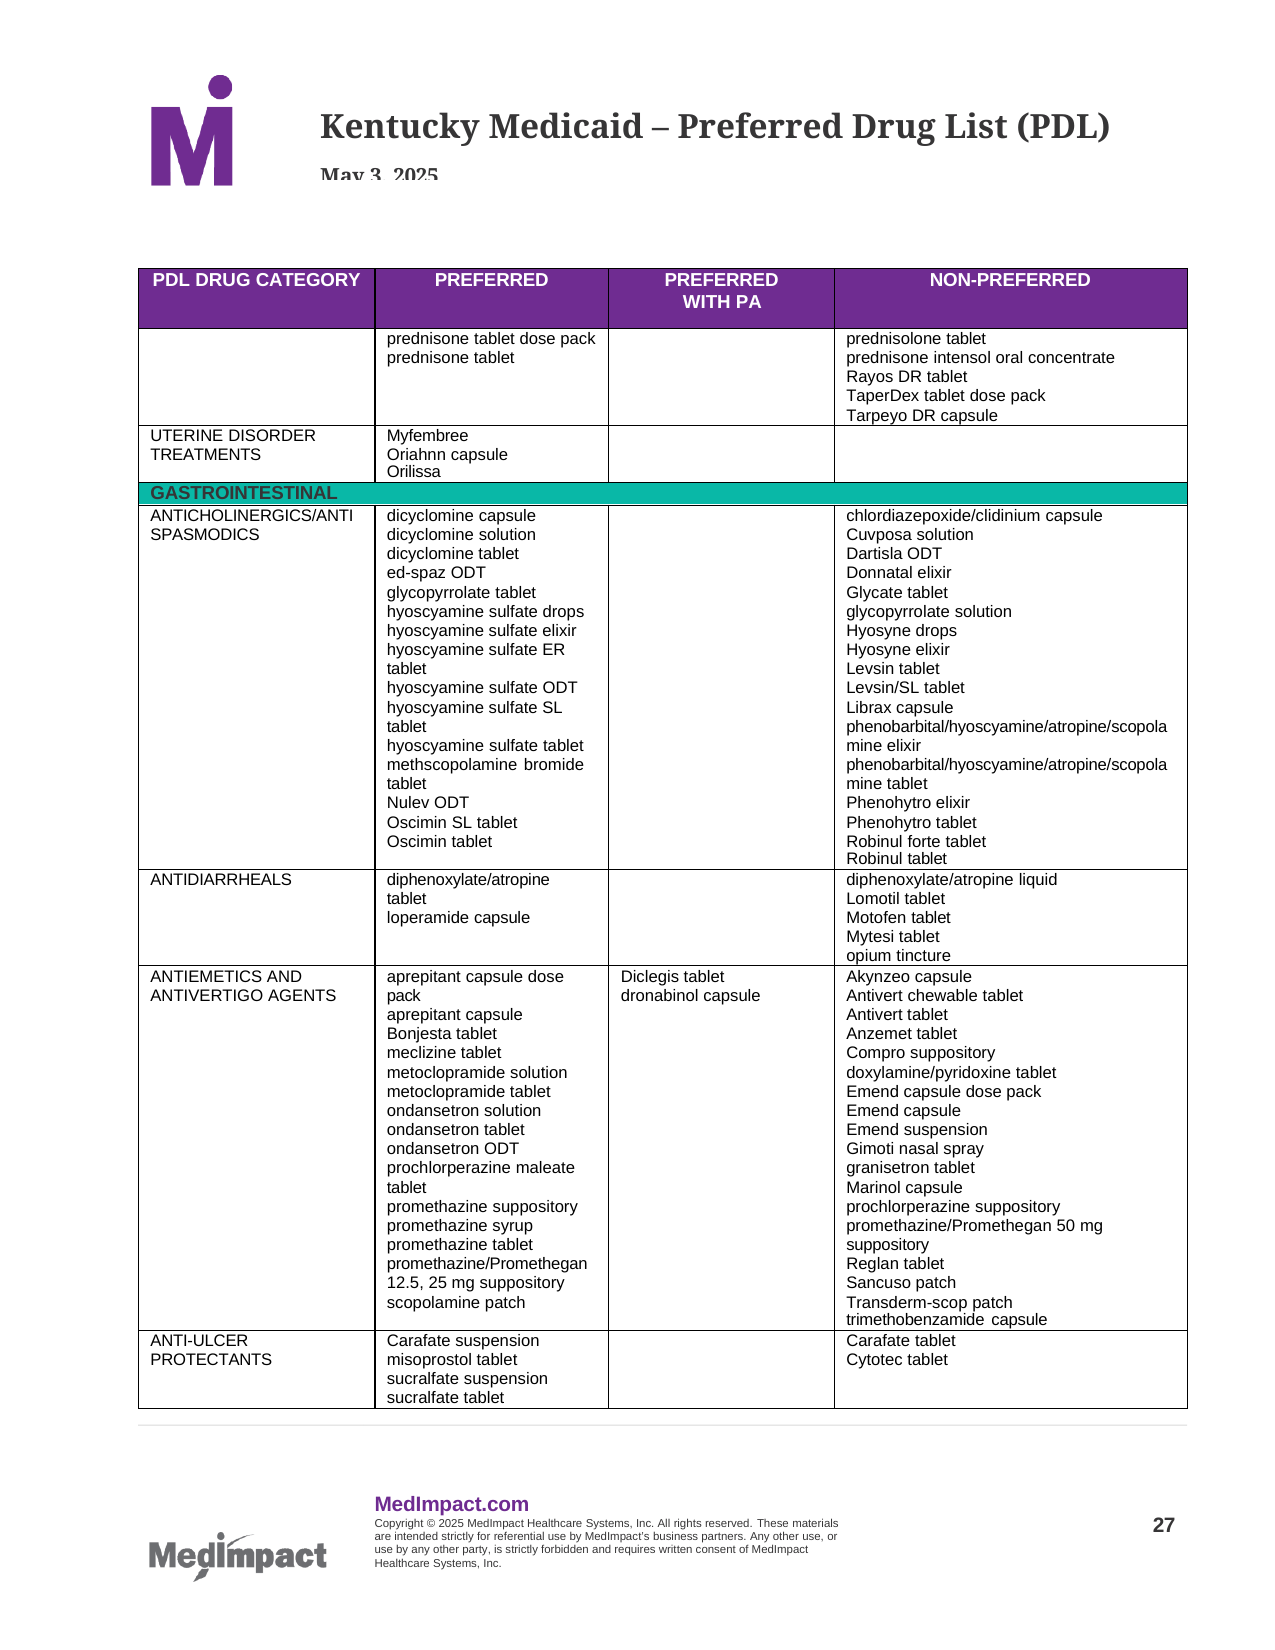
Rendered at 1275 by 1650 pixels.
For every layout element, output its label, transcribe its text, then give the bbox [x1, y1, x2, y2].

table_header PREFERRED WITH PA [609, 269, 834, 328]
picture [151, 75, 233, 186]
table_cell [139, 329, 374, 425]
table_cell Carafate suspension misoprostol tablet sucralfate suspension sucralfate tablet [376, 1331, 608, 1407]
table_cell ANTIEMETICS AND ANTIVERTIGO AGENTS [139, 966, 374, 1329]
table_cell Myfembree Oriahnn capsule Orilissa [376, 426, 608, 482]
table_cell [609, 329, 834, 425]
table_cell ANTICHOLINERGICS/ANTI SPASMODICS [139, 506, 374, 869]
table_cell ANTI-ULCER PROTECTANTS [139, 1331, 374, 1407]
table_header NON-PREFERRED [835, 269, 1187, 328]
table_cell [609, 1331, 834, 1407]
table_cell ANTIDIARRHEALS [139, 870, 374, 965]
table_cell prednisone tablet dose pack prednisone tablet [376, 329, 608, 425]
table_cell diphenoxylate/atropine liquid Lomotil tablet Motofen tablet Mytesi tablet opium tincture [835, 870, 1187, 965]
table_cell UTERINE DISORDER TREATMENTS [139, 426, 374, 482]
table_cell dicyclomine capsule dicyclomine solution dicyclomine tablet ed-spaz ODT glycopyrrolate tablet hyoscyamine sulfate drops hyoscyamine sulfate elixir hyoscyamine sulfate ER tablet hyoscyamine sulfate ODT hyoscyamine sulfate SL tablet hyoscyamine sulfate tablet methscopolamine bromide tablet Nulev ODT Oscimin SL tablet Oscimin tablet [376, 506, 608, 869]
table_cell diphenoxylate/atropine tablet loperamide capsule [376, 870, 608, 965]
table_cell [835, 426, 1187, 482]
table_header PDL DRUG CATEGORY [139, 269, 374, 328]
table_header PREFERRED [376, 269, 608, 328]
table_cell Carafate tablet Cytotec tablet [835, 1331, 1187, 1407]
picture [149, 1532, 327, 1582]
table_cell aprepitant capsule dose pack aprepitant capsule Bonjesta tablet meclizine tablet metoclopramide solution metoclopramide tablet ondansetron solution ondansetron tablet ondansetron ODT prochlorperazine maleate tablet promethazine suppository promethazine syrup promethazine tablet promethazine/Promethegan 12.5, 25 mg suppository scopolamine patch [376, 966, 608, 1329]
table_cell Diclegis tablet dronabinol capsule [609, 966, 834, 1329]
table_cell GASTROINTESTINAL [139, 483, 1187, 504]
table_cell [609, 506, 834, 869]
table_cell chlordiazepoxide/clidinium capsule Cuvposa solution Dartisla ODT Donnatal elixir Glycate tablet glycopyrrolate solution Hyosyne drops Hyosyne elixir Levsin tablet Levsin/SL tablet Librax capsule phenobarbital/hyoscyamine/atropine/scopola mine elixir phenobarbital/hyoscyamine/atropine/scopola mine tablet Phenohytro elixir Phenohytro tablet Robinul forte tablet Robinul tablet [835, 506, 1187, 869]
table_cell Akynzeo capsule Antivert chewable tablet Antivert tablet Anzemet tablet Compro suppository doxylamine/pyridoxine tablet Emend capsule dose pack Emend capsule Emend suspension Gimoti nasal spray granisetron tablet Marinol capsule prochlorperazine suppository promethazine/Promethegan 50 mg suppository Reglan tablet Sancuso patch Transderm-scop patch trimethobenzamide capsule [835, 966, 1187, 1329]
table_cell [609, 870, 834, 965]
table_cell prednisolone tablet prednisone intensol oral concentrate Rayos DR tablet TaperDex tablet dose pack Tarpeyo DR capsule [835, 329, 1187, 425]
table_cell [609, 426, 834, 482]
